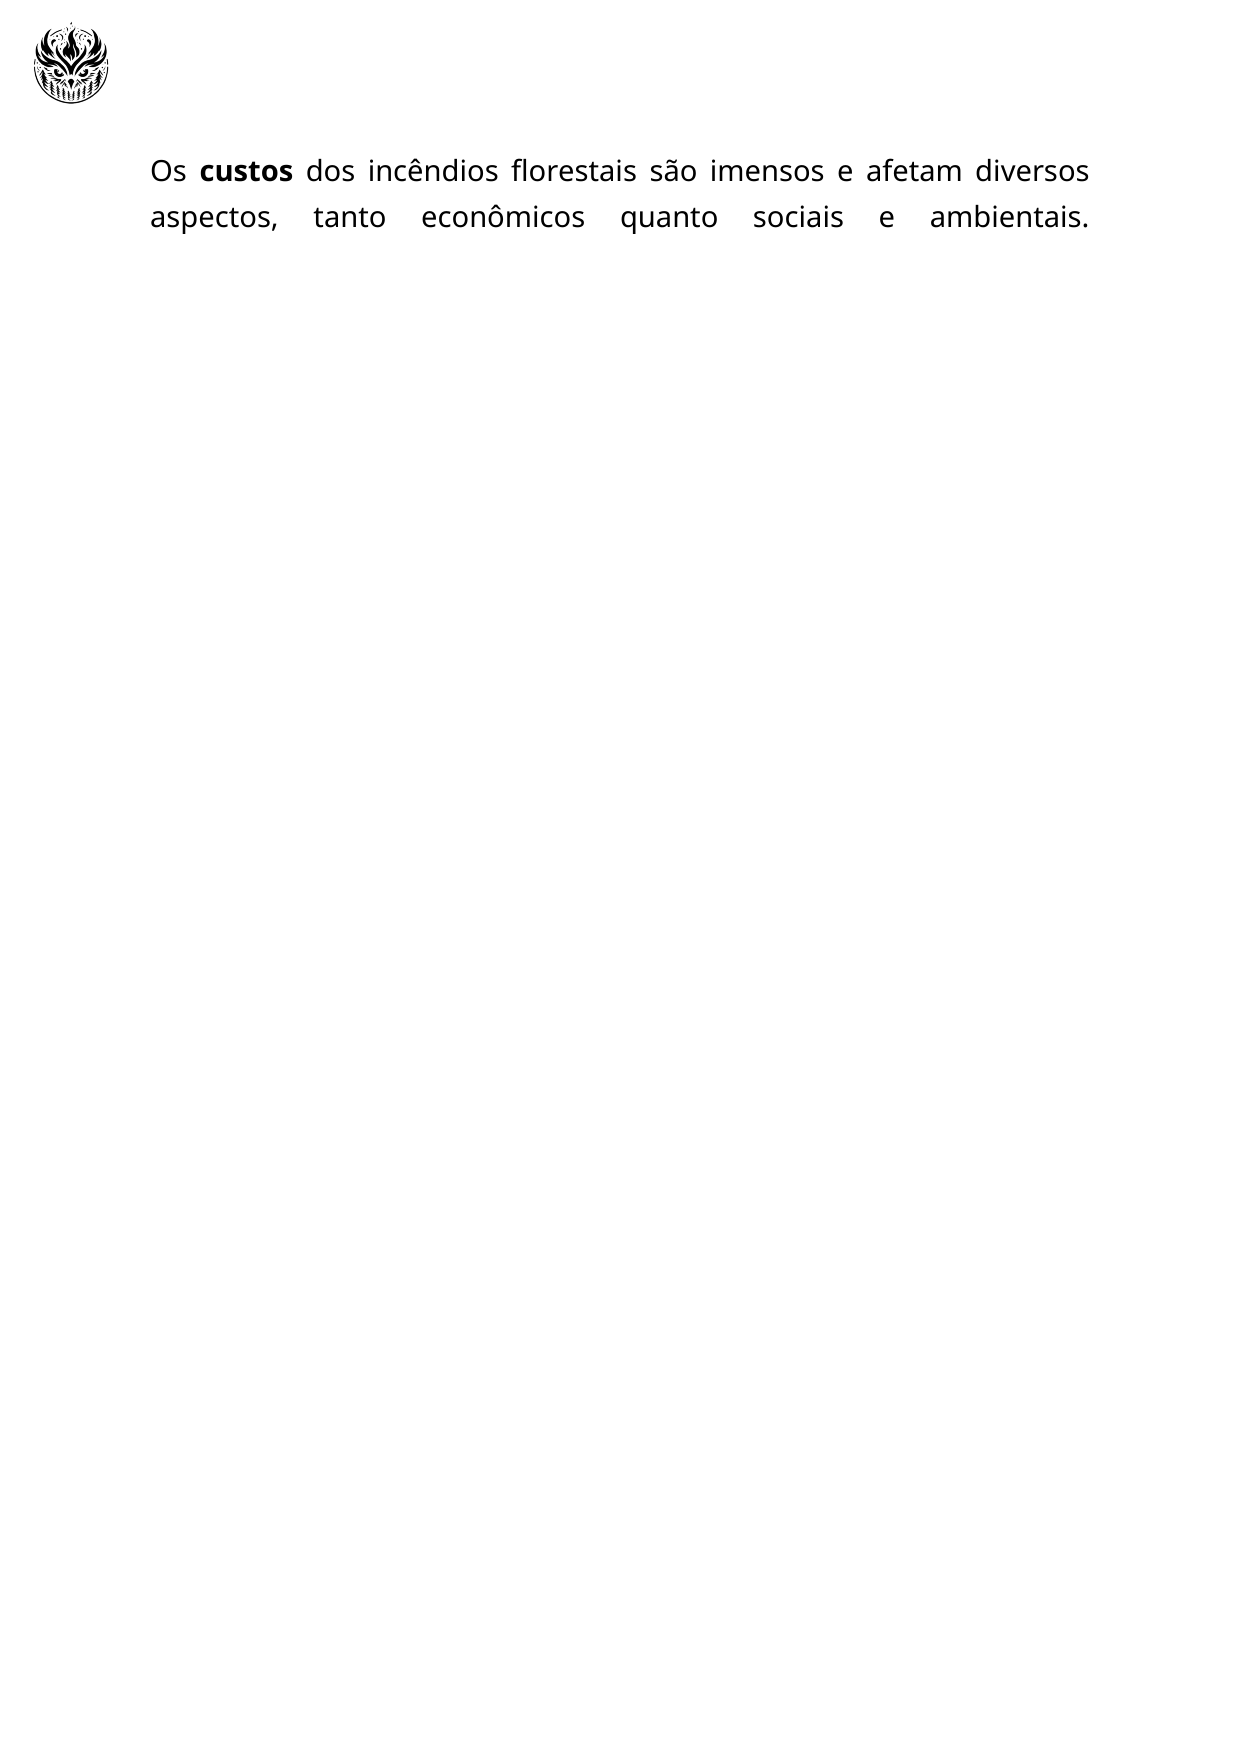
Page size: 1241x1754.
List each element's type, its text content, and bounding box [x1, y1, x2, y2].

text Os custos dos incêndios florestais são imensos e afetam diversos aspectos, tanto econômicos quanto sociais e ambientais. [150, 150, 1090, 275]
picture [22, 17, 119, 114]
